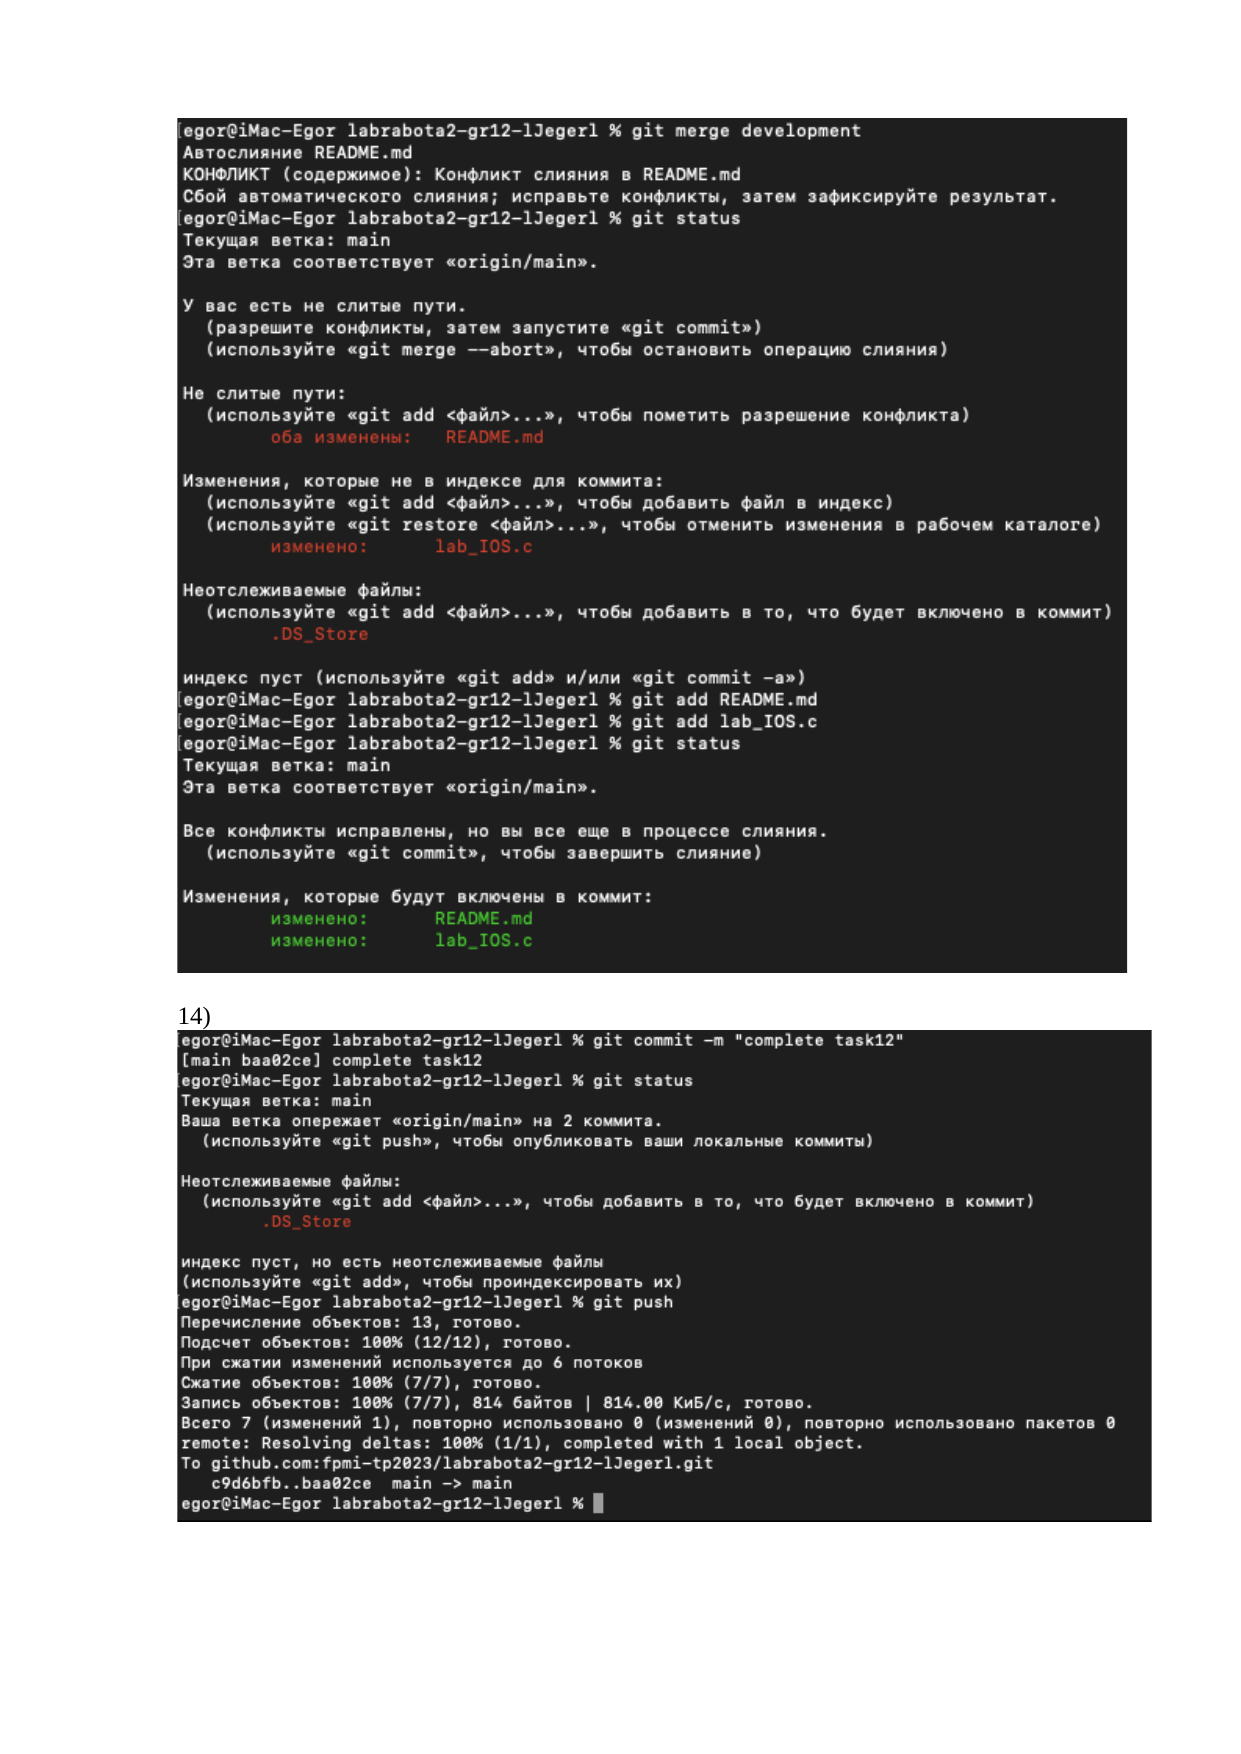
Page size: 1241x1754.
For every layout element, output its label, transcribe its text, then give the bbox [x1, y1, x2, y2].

text 14) [177, 1001, 1152, 1030]
picture [177, 118, 1128, 973]
picture [177, 1030, 1152, 1522]
